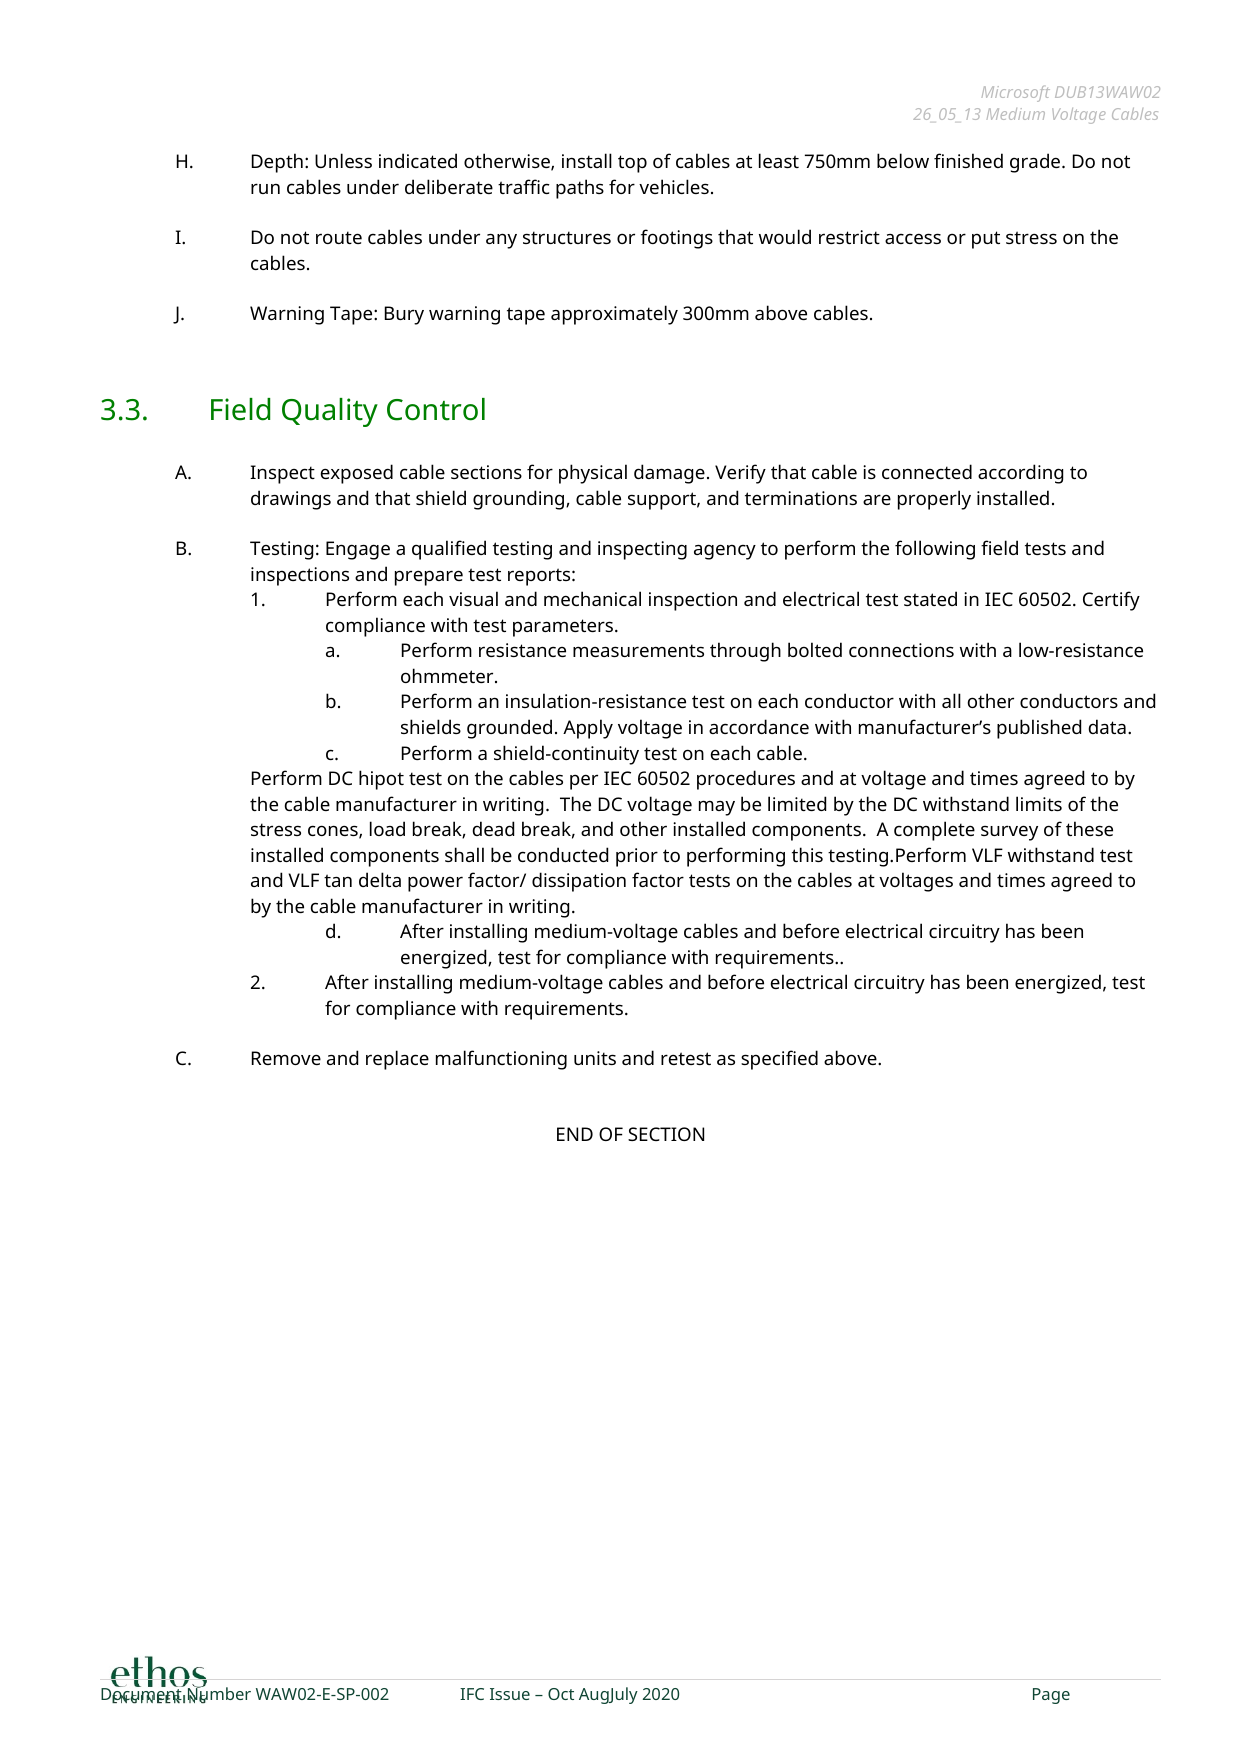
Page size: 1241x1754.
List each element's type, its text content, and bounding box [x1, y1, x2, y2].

text After installing medium-voltage cables and before electrical circuitry has been energized, test for compliance with requirements.. [325, 918, 1161, 969]
picture [108, 1655, 208, 1679]
text Perform resistance measurements through bolted connections with a low-resistance ohmmeter. [325, 638, 1161, 689]
text Perform an insulation-resistance test on each conductor with all other conductors and shields grounded. Apply voltage in accordance with manufacturer’s published data. [325, 689, 1161, 740]
text After installing medium-voltage cables and before electrical circuitry has been energized, test for compliance with requirements. [250, 969, 1161, 1021]
text END OF SECTION [100, 1121, 1161, 1147]
list Inspect exposed cable sections for physical damage. Verify that cable is connected according to drawings and that shield grounding, cable support, and terminations are properly installed. [175, 460, 1161, 511]
subtitle Field Quality Control [100, 389, 1161, 429]
list Perform DC hipot test on the cables per IEC 60502 procedures and at voltage and times agreed to by the cable manufacturer in writing. The DC voltage may be limited by the DC withstand limits of the stress cones, load break, dead break, and other installed components. A complete survey of these installed components shall be conducted prior to performing this testing.Perform VLF withstand test and VLF tan delta power factor/ dissipation factor tests on the cables at voltages and times agreed to by the cable manufacturer in writing. [250, 765, 1161, 918]
text Perform each visual and mechanical inspection and electrical test stated in IEC 60502. Certify compliance with test parameters. [250, 587, 1161, 638]
text Perform a shield-continuity test on each cable. [325, 740, 1161, 765]
text Do not route cables under any structures or footings that would restrict access or put stress on the cables. [175, 224, 1161, 276]
text Remove and replace malfunctioning units and retest as specified above. [175, 1046, 1161, 1071]
text Depth: Unless indicated otherwise, install top of cables at least 750mm below finished grade. Do not run cables under deliberate traffic paths for vehicles. [175, 148, 1161, 199]
text Testing: Engage a qualified testing and inspecting agency to perform the following field tests and inspections and prepare test reports: [175, 536, 1161, 587]
picture [108, 1680, 208, 1704]
text Warning Tape: Bury warning tape approximately 300mm above cables. [175, 301, 1161, 326]
